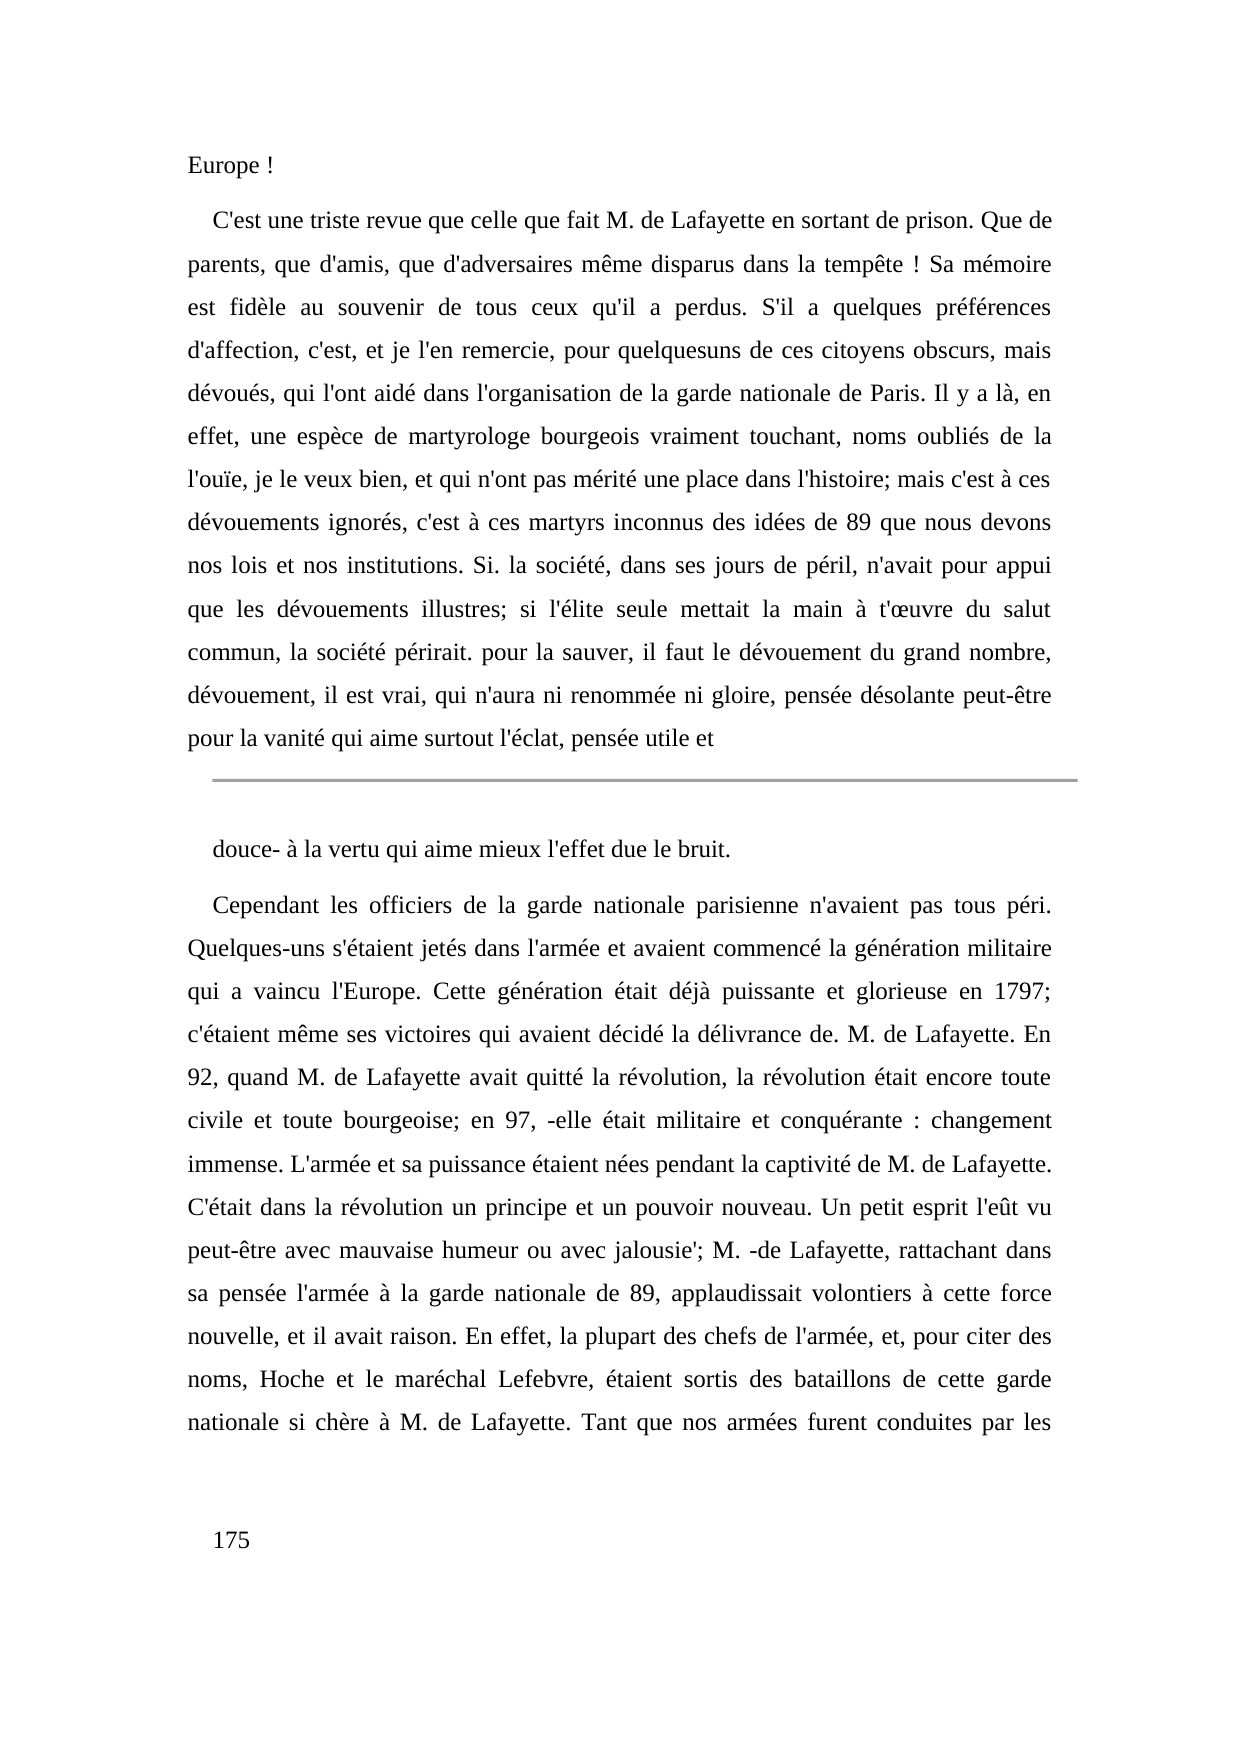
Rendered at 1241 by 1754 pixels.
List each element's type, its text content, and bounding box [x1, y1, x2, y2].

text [187, 150, 1053, 179]
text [187, 890, 1053, 1436]
text C'est une triste revue que celle que fait M. de Lafayette en sortant de prison. Que de parents, que d'amis, que d'adversaires même disparus dans la tempête ! Sa mémoire est fidèle au souvenir de tous ceux qu'il a perdus. S'il a quelques préférences d'affection, c'est, et je l'en remercie, pour quelquesuns de ces citoyens obscurs, mais dévoués, qui l'ont aidé dans l'organisation de la garde nationale de Paris. Il y a là, en effet, une espèce de martyrologe bourgeois vraiment touchant, noms oubliés de la l'ouïe, je le veux bien, et qui n'ont pas mérité une place dans l'histoire; mais c'est à ces dévouements ignorés, c'est à ces martyrs inconnus des idées de 89 que nous devons nos lois et nos institutions. Si. la société, dans ses jours de péril, n'avait pour appui que les dévouements illustres; si l'élite seule mettait la main à t'œuvre du salut commun, la société périrait. pour la sauver, il faut le dévouement du grand nombre, dévouement, il est vrai, qui n'aura ni renommée ni gloire, pensée désolante peut-être pour la vanité qui aime surtout l'éclat, pensée utile et [187, 206, 1053, 752]
text douce- à la vertu qui aime mieux l'effet due le bruit. [187, 834, 1053, 863]
